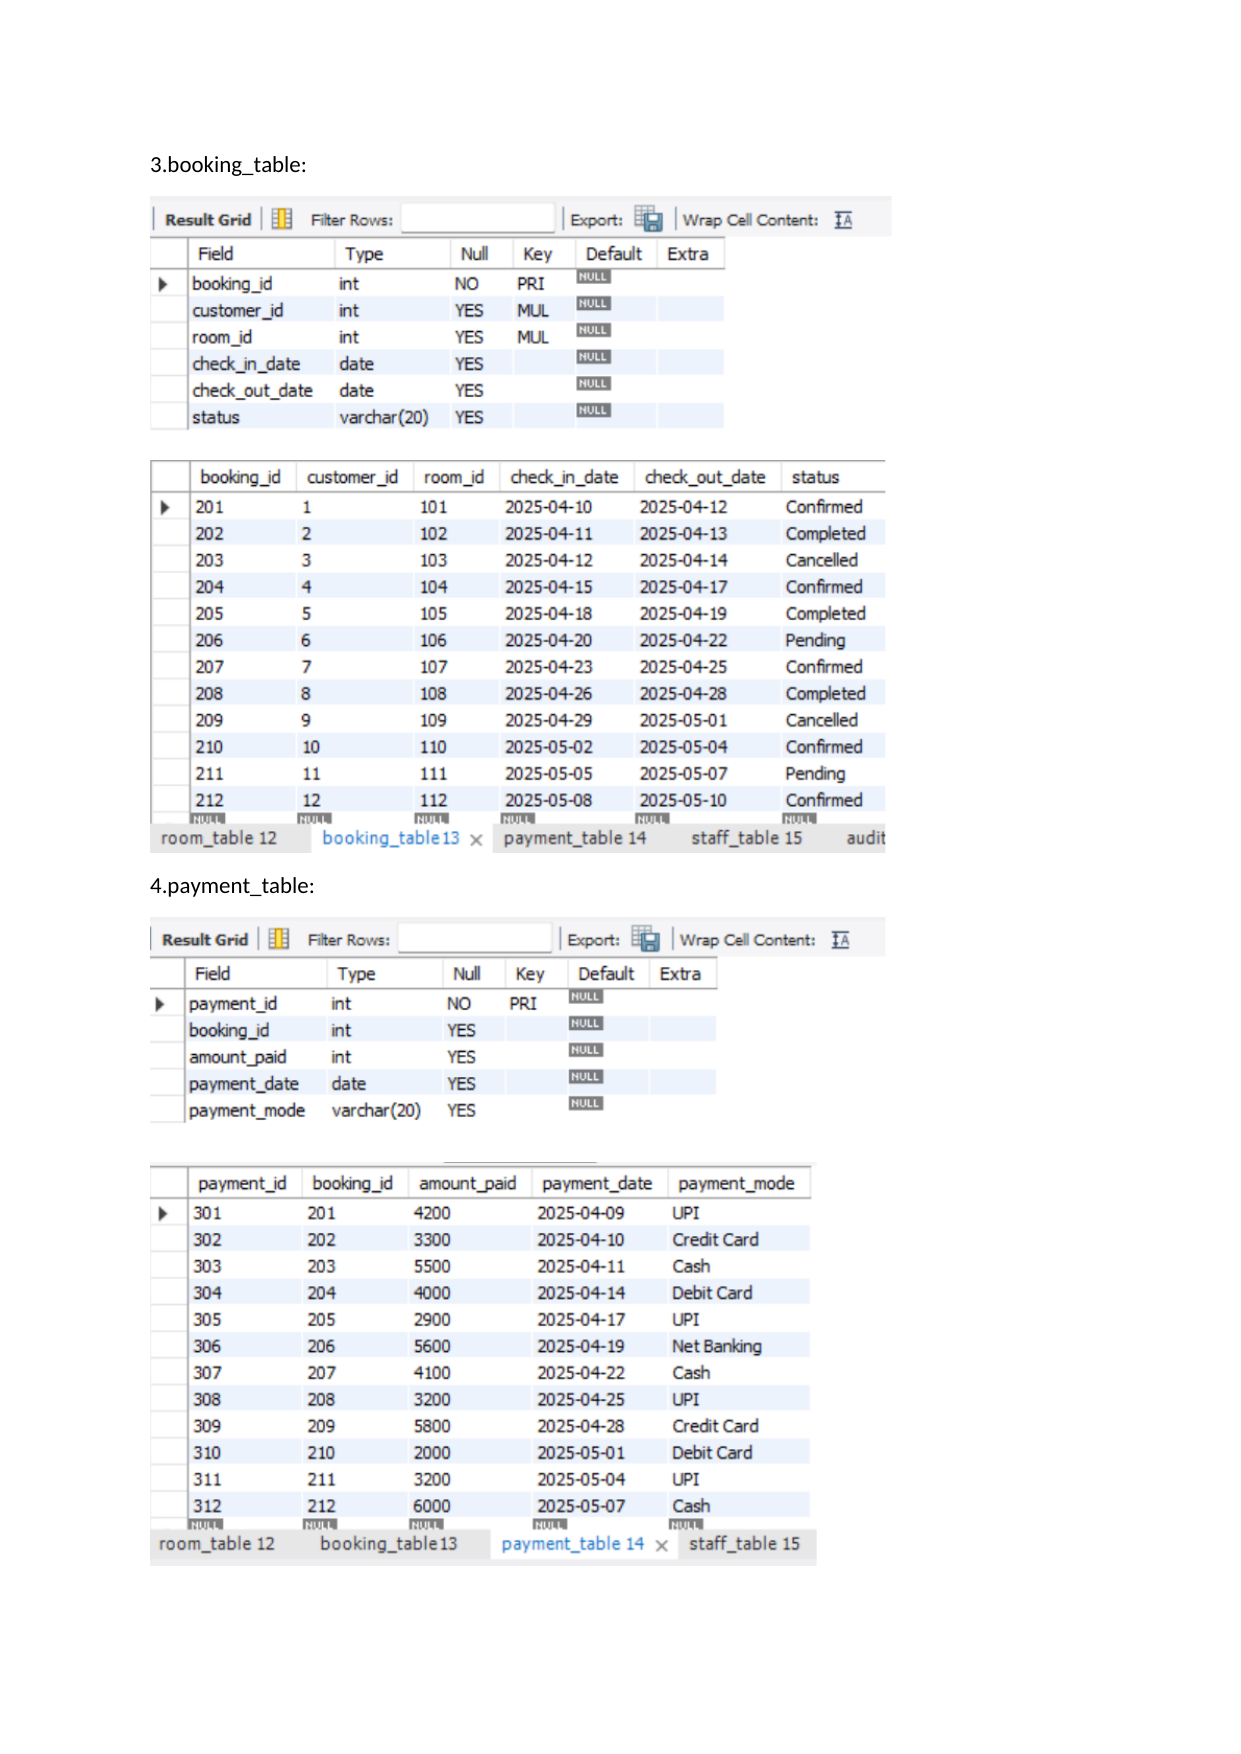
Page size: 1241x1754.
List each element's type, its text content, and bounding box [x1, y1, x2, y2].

text 3.booking_table: [150, 150, 1090, 178]
picture [150, 460, 886, 853]
picture [150, 196, 892, 442]
picture [150, 917, 886, 1144]
picture [150, 1162, 817, 1566]
text 4.payment_table: [150, 871, 1090, 899]
